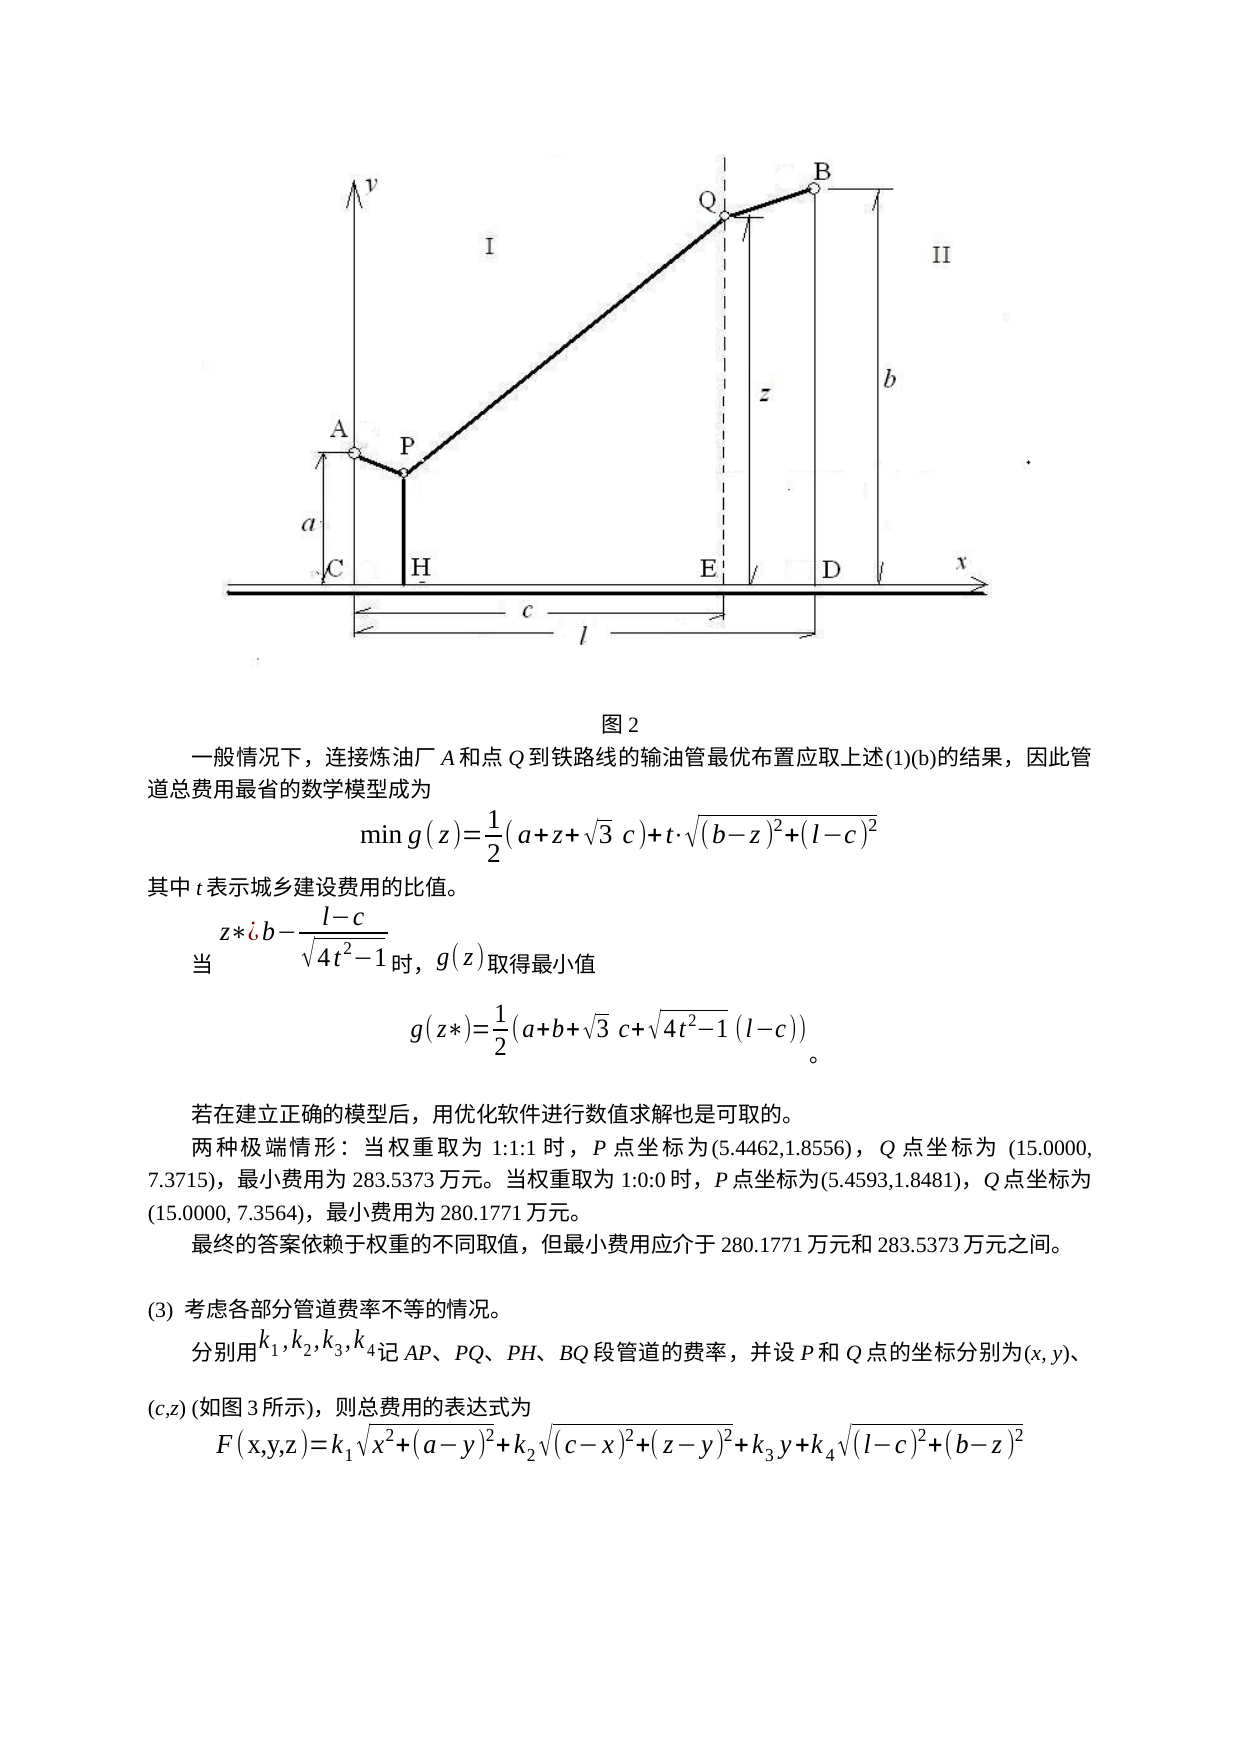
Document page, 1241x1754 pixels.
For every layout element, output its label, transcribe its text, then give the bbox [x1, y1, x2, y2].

text 若在建立正确的模型后，用优化软件进行数值求解也是可取的。 [148, 1097, 1092, 1129]
text 其中t表示城乡建设费用的比值。 [148, 869, 1092, 902]
text 图2 [148, 707, 1092, 739]
picture [192, 154, 1049, 677]
text 分别用记AP、PQ、PH、BQ段管道的费率，并设P和Q点的坐标分别为(x, y)、(c,z) (如图3所示)，则总费用的表达式为 [148, 1324, 1092, 1422]
text (3) 考虑各部分管道费率不等的情况。 [148, 1292, 1092, 1324]
text 。 [148, 999, 1092, 1097]
text 当 时，取得最小值 [148, 902, 1092, 999]
text 一般情况下，连接炼油厂A和点Q到铁路线的输油管最优布置应取上述(1)(b)的结果，因此管道总费用最省的数学模型成为 [148, 739, 1092, 804]
text 两种极端情形：当权重取为1:1:1时，P点坐标为(5.4462,1.8556)，Q点坐标为 (15.0000, 7.3715)，最小费用为283.5373万元。当权重取为1:0:0时，P点坐标为(5.4593,1.8481)，Q点坐标为 (15.0000, 7.3564)，最小费用为280.1771万元。 [148, 1129, 1092, 1227]
text 最终的答案依赖于权重的不同取值，但最小费用应介于280.1771万元和283.5373万元之间。 [148, 1227, 1092, 1259]
